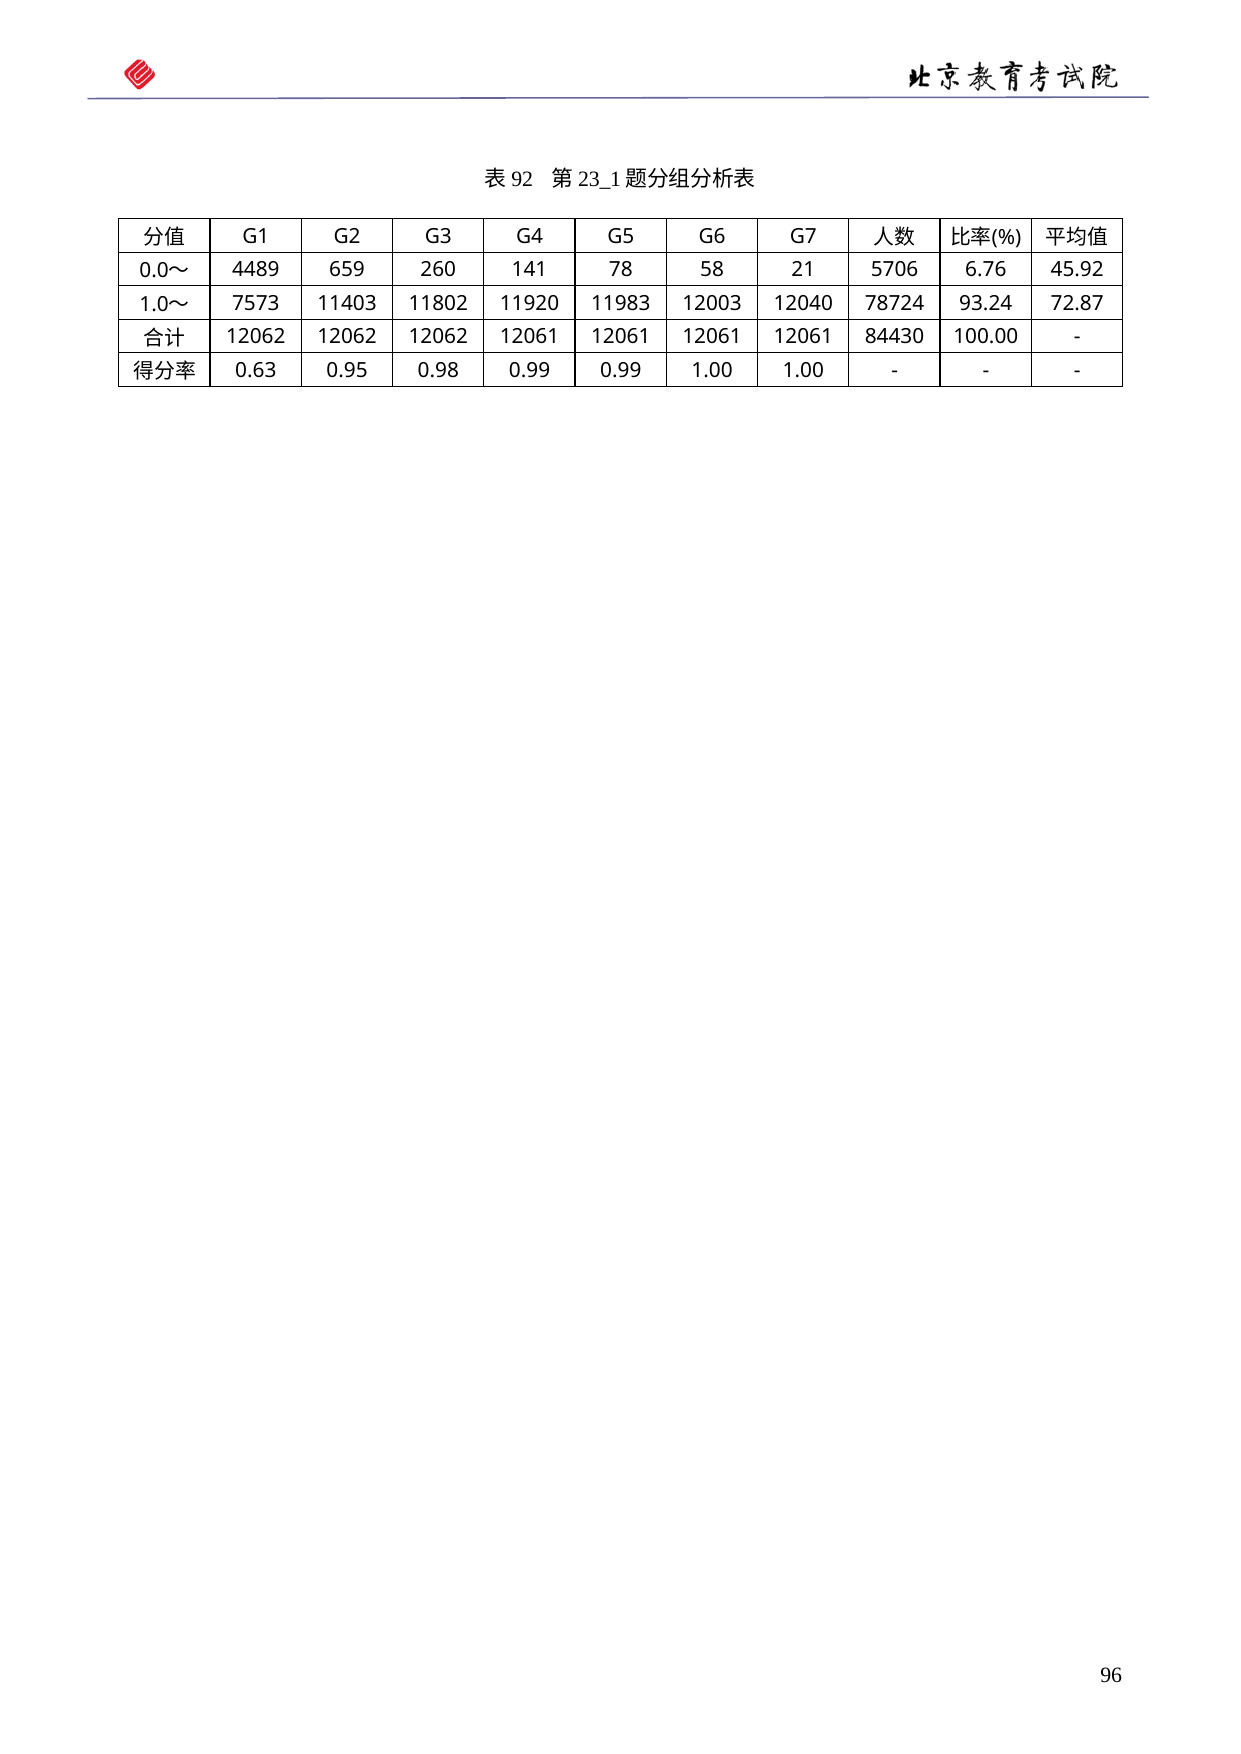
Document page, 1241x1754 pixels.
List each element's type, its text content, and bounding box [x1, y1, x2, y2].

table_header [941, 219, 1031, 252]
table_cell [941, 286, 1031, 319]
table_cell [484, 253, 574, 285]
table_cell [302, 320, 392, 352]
picture [909, 56, 1123, 94]
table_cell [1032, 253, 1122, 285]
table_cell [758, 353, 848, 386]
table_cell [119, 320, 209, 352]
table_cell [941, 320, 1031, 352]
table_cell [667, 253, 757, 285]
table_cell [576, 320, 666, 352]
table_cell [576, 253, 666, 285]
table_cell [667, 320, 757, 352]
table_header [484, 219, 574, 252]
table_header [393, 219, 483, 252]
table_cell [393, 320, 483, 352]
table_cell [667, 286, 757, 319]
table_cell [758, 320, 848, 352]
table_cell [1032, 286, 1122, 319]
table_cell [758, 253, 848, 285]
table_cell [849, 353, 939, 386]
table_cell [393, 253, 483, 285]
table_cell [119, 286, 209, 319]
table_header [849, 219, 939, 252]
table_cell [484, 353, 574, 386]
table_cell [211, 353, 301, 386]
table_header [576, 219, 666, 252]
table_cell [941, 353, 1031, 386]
text 表 92 第23_1题分组分析表 [118, 161, 1122, 193]
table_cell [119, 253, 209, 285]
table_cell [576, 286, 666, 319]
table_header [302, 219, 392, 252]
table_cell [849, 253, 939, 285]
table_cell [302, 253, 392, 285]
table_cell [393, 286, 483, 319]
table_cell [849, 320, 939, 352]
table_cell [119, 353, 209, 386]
picture [118, 56, 164, 94]
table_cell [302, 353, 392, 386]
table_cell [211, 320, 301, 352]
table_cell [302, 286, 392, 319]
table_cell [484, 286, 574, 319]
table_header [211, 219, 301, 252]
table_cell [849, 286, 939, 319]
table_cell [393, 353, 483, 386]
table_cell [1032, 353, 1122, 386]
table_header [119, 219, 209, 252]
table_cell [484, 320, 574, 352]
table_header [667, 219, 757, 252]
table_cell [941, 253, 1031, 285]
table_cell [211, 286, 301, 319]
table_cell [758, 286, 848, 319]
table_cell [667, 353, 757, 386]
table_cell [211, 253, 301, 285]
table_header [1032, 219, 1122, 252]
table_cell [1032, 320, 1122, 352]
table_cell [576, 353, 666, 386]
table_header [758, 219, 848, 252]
